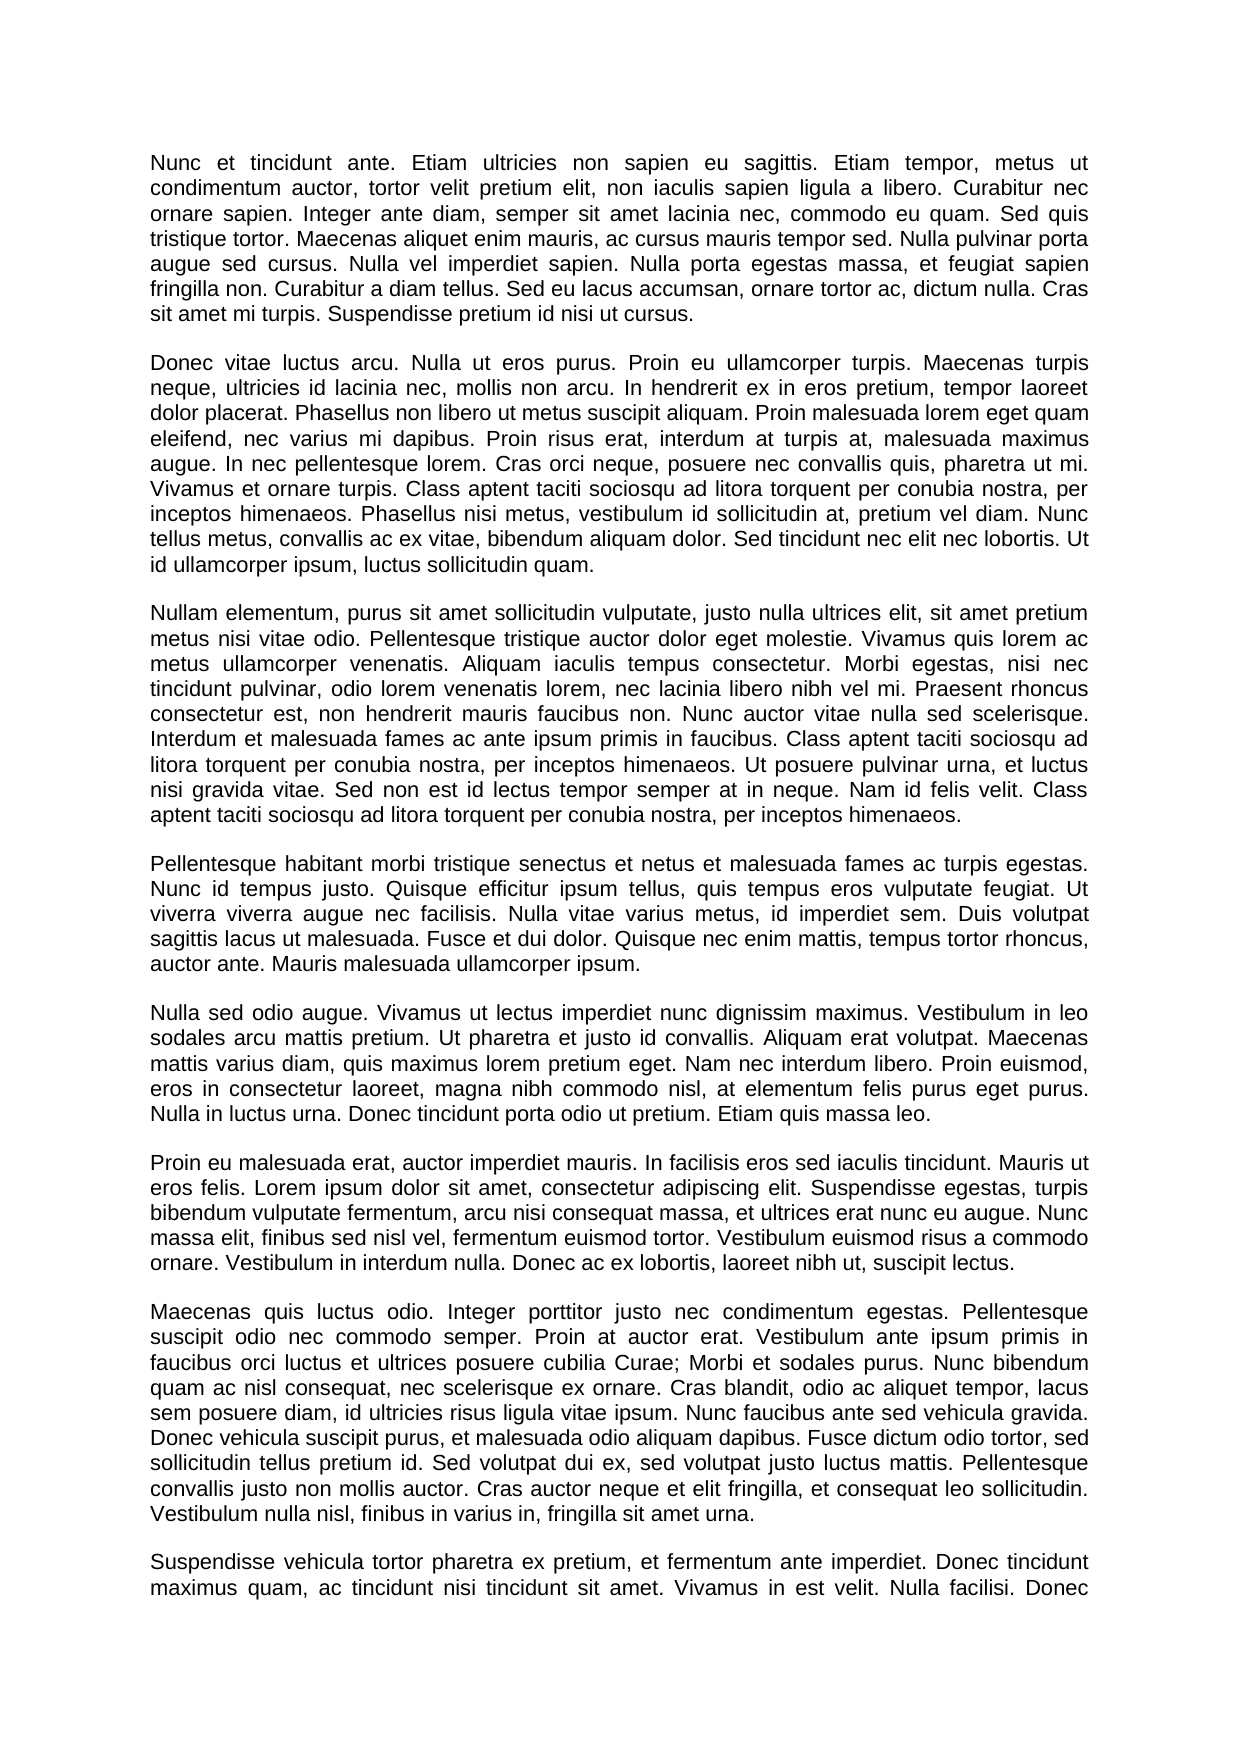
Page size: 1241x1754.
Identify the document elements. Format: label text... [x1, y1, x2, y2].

text Maecenas quis luctus odio. Integer porttitor justo nec condimentum egestas. Pellentesque suscipit odio nec commodo semper. Proin at auctor erat. Vestibulum ante ipsum primis in faucibus orci luctus et ultrices posuere cubilia Curae; Morbi et sodales purus. Nunc bibendum quam ac nisl consequat, nec scelerisque ex ornare. Cras blandit, odio ac aliquet tempor, lacus sem posuere diam, id ultricies risus ligula vitae ipsum. Nunc faucibus ante sed vehicula gravida. Donec vehicula suscipit purus, et malesuada odio aliquam dapibus. Fusce dictum odio tortor, sed sollicitudin tellus pretium id. Sed volutpat dui ex, sed volutpat justo luctus mattis. Pellentesque convallis justo non mollis auctor. Cras auctor neque et elit fringilla, et consequat leo sollicitudin. Vestibulum nulla nisl, finibus in varius in, fringilla sit amet urna. [150, 1299, 1090, 1526]
text Nullam elementum, purus sit amet sollicitudin vulputate, justo nulla ultrices elit, sit amet pretium metus nisi vitae odio. Pellentesque tristique auctor dolor eget molestie. Vivamus quis lorem ac metus ullamcorper venenatis. Aliquam iaculis tempus consectetur. Morbi egestas, nisi nec tincidunt pulvinar, odio lorem venenatis lorem, nec lacinia libero nibh vel mi. Praesent rhoncus consectetur est, non hendrerit mauris faucibus non. Nunc auctor vitae nulla sed scelerisque. Interdum et malesuada fames ac ante ipsum primis in faucibus. Class aptent taciti sociosqu ad litora torquent per conubia nostra, per inceptos himenaeos. Ut posuere pulvinar urna, et luctus nisi gravida vitae. Sed non est id lectus tempor semper at in neque. Nam id felis velit. Class aptent taciti sociosqu ad litora torquent per conubia nostra, per inceptos himenaeos. [150, 600, 1090, 827]
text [150, 1549, 1090, 1600]
text Proin eu malesuada erat, auctor imperdiet mauris. In facilisis eros sed iaculis tincidunt. Mauris ut eros felis. Lorem ipsum dolor sit amet, consectetur adipiscing elit. Suspendisse egestas, turpis bibendum vulputate fermentum, arcu nisi consequat massa, et ultrices erat nunc eu augue. Nunc massa elit, finibus sed nisl vel, fermentum euismod tortor. Vestibulum euismod risus a commodo ornare. Vestibulum in interdum nulla. Donec ac ex lobortis, laoreet nibh ut, suscipit lectus. [150, 1149, 1090, 1276]
text Pellentesque habitant morbi tristique senectus et netus et malesuada fames ac turpis egestas. Nunc id tempus justo. Quisque efficitur ipsum tellus, quis tempus eros vulputate feugiat. Ut viverra viverra augue nec facilisis. Nulla vitae varius metus, id imperdiet sem. Duis volutpat sagittis lacus ut malesuada. Fusce et dui dolor. Quisque nec enim mattis, tempus tortor rhoncus, auctor ante. Mauris malesuada ullamcorper ipsum. [150, 851, 1090, 977]
text Donec vitae luctus arcu. Nulla ut eros purus. Proin eu ullamcorper turpis. Maecenas turpis neque, ultricies id lacinia nec, mollis non arcu. In hendrerit ex in eros pretium, tempor laoreet dolor placerat. Phasellus non libero ut metus suscipit aliquam. Proin malesuada lorem eget quam eleifend, nec varius mi dapibus. Proin risus erat, interdum at turpis at, malesuada maximus augue. In nec pellentesque lorem. Cras orci neque, posuere nec convallis quis, pharetra ut mi. Vivamus et ornare turpis. Class aptent taciti sociosqu ad litora torquent per conubia nostra, per inceptos himenaeos. Phasellus nisi metus, vestibulum id sollicitudin at, pretium vel diam. Nunc tellus metus, convallis ac ex vitae, bibendum aliquam dolor. Sed tincidunt nec elit nec lobortis. Ut id ullamcorper ipsum, luctus sollicitudin quam. [150, 350, 1090, 577]
text Nunc et tincidunt ante. Etiam ultricies non sapien eu sagittis. Etiam tempor, metus ut condimentum auctor, tortor velit pretium elit, non iaculis sapien ligula a libero. Curabitur nec ornare sapien. Integer ante diam, semper sit amet lacinia nec, commodo eu quam. Sed quis tristique tortor. Maecenas aliquet enim mauris, ac cursus mauris tempor sed. Nulla pulvinar porta augue sed cursus. Nulla vel imperdiet sapien. Nulla porta egestas massa, et feugiat sapien fringilla non. Curabitur a diam tellus. Sed eu lacus accumsan, ornare tortor ac, dictum nulla. Cras sit amet mi turpis. Suspendisse pretium id nisi ut cursus. [150, 150, 1090, 326]
text Nulla sed odio augue. Vivamus ut lectus imperdiet nunc dignissim maximus. Vestibulum in leo sodales arcu mattis pretium. Ut pharetra et justo id convallis. Aliquam erat volutpat. Maecenas mattis varius diam, quis maximus lorem pretium eget. Nam nec interdum libero. Proin euismod, eros in consectetur laoreet, magna nibh commodo nisl, at elementum felis purus eget purus. Nulla in luctus urna. Donec tincidunt porta odio ut pretium. Etiam quis massa leo. [150, 1000, 1090, 1126]
